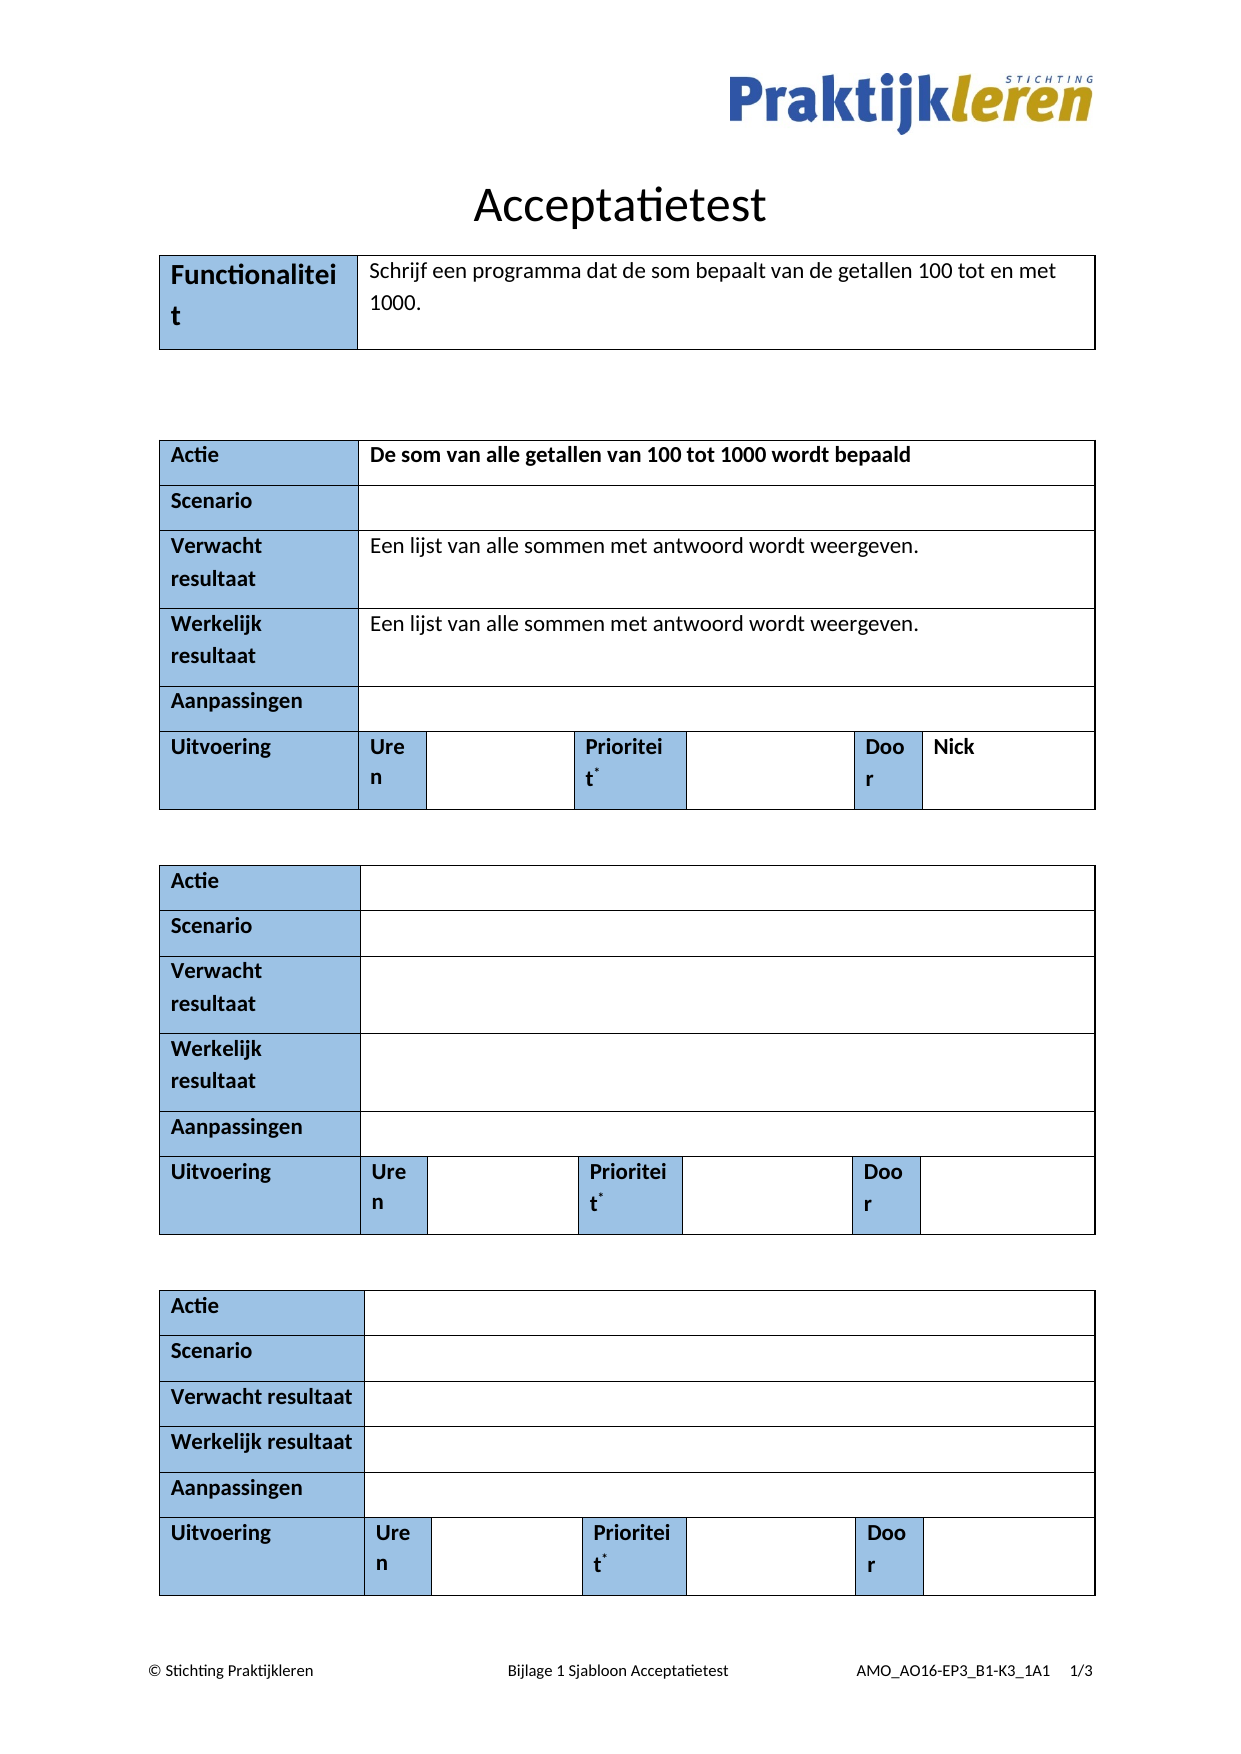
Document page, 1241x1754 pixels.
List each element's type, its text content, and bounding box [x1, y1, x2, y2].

table_cell Aanpassingen [160, 1112, 360, 1156]
table_cell Scenario [160, 1336, 364, 1381]
table_header Actie [160, 1291, 364, 1335]
table_cell Werkelijk resultaat [160, 1427, 364, 1472]
table_cell Een lijst van alle sommen met antwoord wordt weergeven. [359, 609, 1094, 686]
table_header Schrijf een programma dat de som bepaalt van de getallen 100 tot en met 1000. [358, 256, 1094, 349]
table_cell Aanpassingen [160, 687, 358, 731]
table_cell Door [856, 1518, 923, 1595]
table_cell Nick [923, 732, 1094, 809]
table_cell [924, 1518, 1094, 1595]
table_cell [365, 1427, 1094, 1472]
table_cell Aanpassingen [160, 1473, 364, 1517]
table_cell Scenario [160, 911, 360, 956]
table_cell Werkelijk resultaat [160, 1034, 360, 1111]
table_cell [687, 1518, 855, 1595]
table_cell [428, 1157, 578, 1234]
table_cell Uitvoering [160, 732, 358, 809]
table_header De som van alle getallen van 100 tot 1000 wordt bepaald [359, 441, 1094, 485]
table_cell [365, 1473, 1094, 1517]
table_cell Verwacht resultaat [160, 531, 358, 608]
table_cell [361, 1112, 1094, 1156]
table_cell Prioriteit [575, 732, 686, 809]
table_cell Uren [365, 1518, 431, 1595]
table_cell [432, 1518, 582, 1595]
table_cell Door [853, 1157, 920, 1234]
subtitle Acceptatietest [148, 173, 1093, 234]
table_cell [361, 1034, 1094, 1111]
table_cell [921, 1157, 1094, 1234]
table_cell [365, 1382, 1094, 1426]
picture [730, 73, 1093, 135]
table_cell Verwacht resultaat [160, 957, 360, 1033]
table_cell Een lijst van alle sommen met antwoord wordt weergeven. [359, 531, 1094, 608]
table_header [361, 866, 1094, 910]
table_cell Werkelijk resultaat [160, 609, 358, 686]
table_cell Uren [359, 732, 426, 809]
table_cell [427, 732, 574, 809]
table_header Actie [160, 866, 360, 910]
table_cell Prioriteit* [579, 1157, 682, 1234]
table_cell Uitvoering [160, 1518, 364, 1595]
table_cell Door [855, 732, 922, 809]
table_cell [359, 687, 1094, 731]
table_cell Scenario [160, 486, 358, 530]
table_cell [361, 957, 1094, 1033]
table_cell Prioriteit* [583, 1518, 686, 1595]
table_cell [687, 732, 854, 809]
table_cell [365, 1336, 1094, 1381]
table_header Actie [160, 441, 358, 485]
table_cell [361, 911, 1094, 956]
table_cell [359, 486, 1094, 530]
table_header [365, 1291, 1094, 1335]
table_cell [683, 1157, 852, 1234]
table_cell Uren [361, 1157, 427, 1234]
table_cell Verwacht resultaat [160, 1382, 364, 1426]
table_header Functionaliteit [160, 256, 357, 349]
table_cell Uitvoering [160, 1157, 360, 1234]
